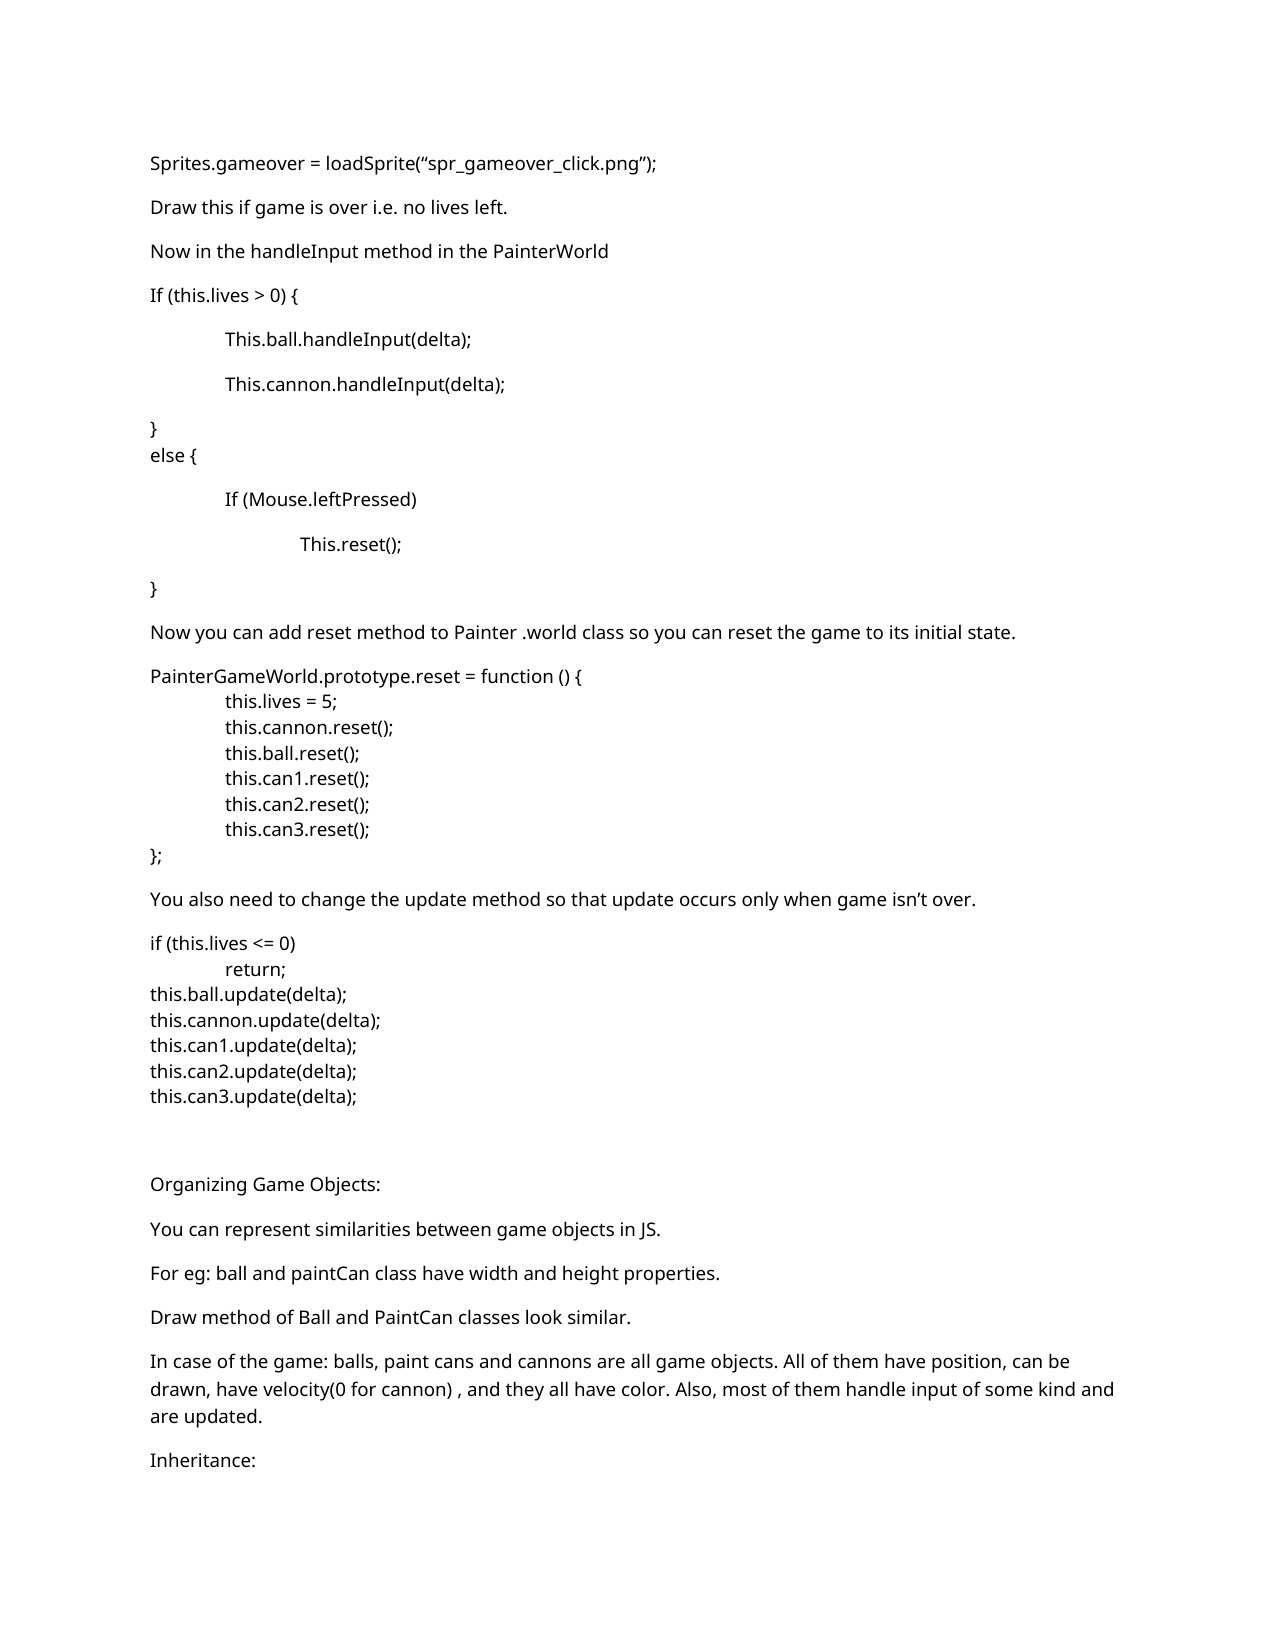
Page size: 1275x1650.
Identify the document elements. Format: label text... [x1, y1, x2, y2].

text This.ball.handleInput(delta); [150, 327, 1125, 352]
text If (Mouse.leftPressed) [150, 487, 1125, 512]
text this.can3.reset(); [150, 816, 1125, 842]
text Now in the handleInput method in the PainterWorld [150, 238, 1125, 264]
text Inheritance: [150, 1448, 1125, 1473]
text If (this.lives > 0) { [150, 282, 1125, 308]
text this.can2.reset(); [150, 791, 1125, 816]
text This.reset(); [150, 531, 1125, 556]
text this.can1.reset(); [150, 765, 1125, 791]
text Organizing Game Objects: [150, 1172, 1125, 1197]
text this.can1.update(delta); [150, 1032, 1125, 1058]
text Draw method of Ball and PaintCan classes look similar. [150, 1304, 1125, 1330]
text Draw this if game is over i.e. no lives left. [150, 194, 1125, 220]
text this.cannon.reset(); [150, 714, 1125, 740]
text this.can2.update(delta); [150, 1058, 1125, 1083]
text Sprites.gameover = loadSprite(“spr_gameover_click.png”); [150, 150, 1125, 176]
text this.lives = 5; [150, 689, 1125, 714]
text }; [150, 842, 1125, 867]
text } else { [150, 415, 1125, 468]
text return; [150, 956, 1125, 981]
text this.cannon.update(delta); [150, 1007, 1125, 1032]
text this.can3.update(delta); [150, 1083, 1125, 1109]
text } [150, 575, 1125, 601]
text this.ball.update(delta); [150, 981, 1125, 1007]
text You can represent similarities between game objects in JS. [150, 1216, 1125, 1241]
text In case of the game: balls, paint cans and cannons are all game objects. All of them have position, can be drawn, have velocity(0 for cannon) , and they all have color. Also, most of them handle input of some kind and are updated. [150, 1348, 1125, 1429]
text You also need to change the update method so that update occurs only when game isn’t over. [150, 886, 1125, 912]
text For eg: ball and paintCan class have width and height properties. [150, 1260, 1125, 1286]
text PainterGameWorld.prototype.reset = function () { [150, 663, 1125, 689]
text Now you can add reset method to Painter .world class so you can reset the game to its initial state. [150, 619, 1125, 645]
text This.cannon.handleInput(delta); [150, 371, 1125, 396]
text this.ball.reset(); [150, 740, 1125, 765]
text if (this.lives <= 0) [150, 930, 1125, 956]
